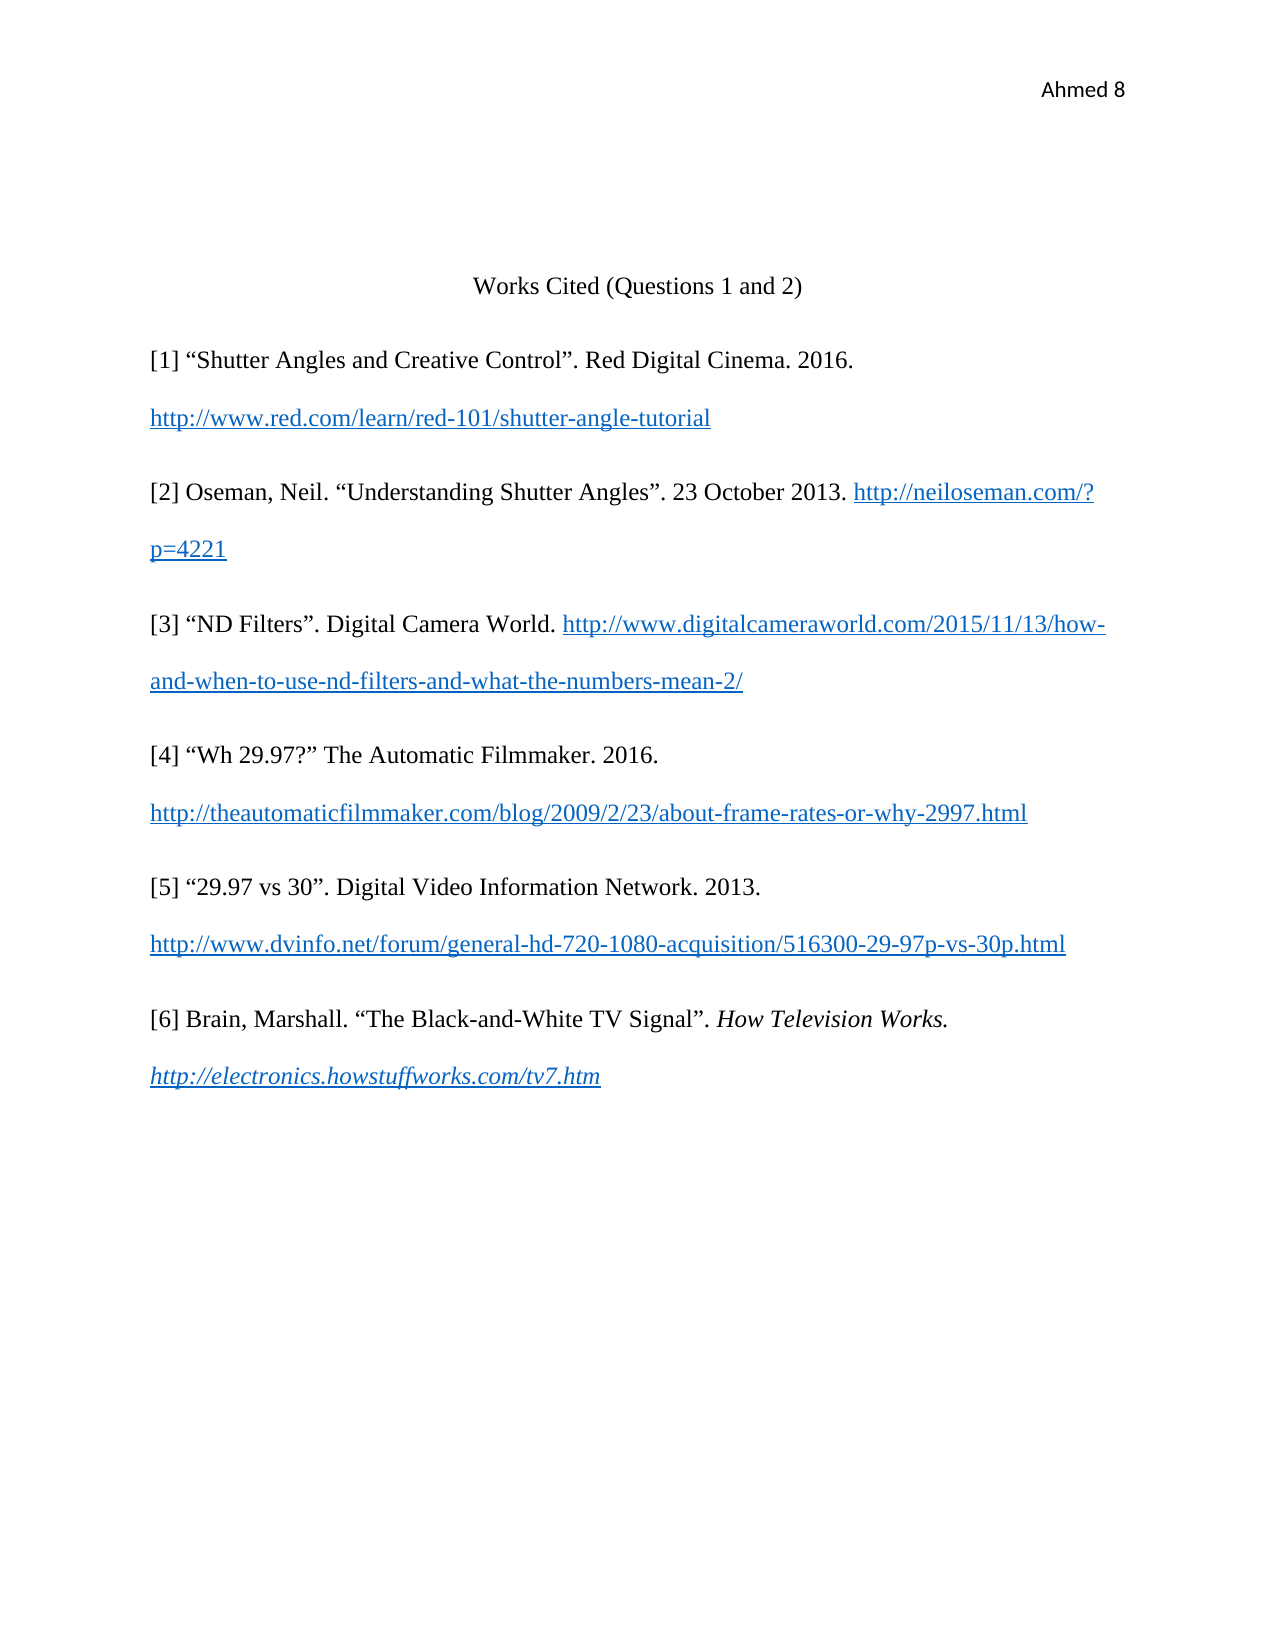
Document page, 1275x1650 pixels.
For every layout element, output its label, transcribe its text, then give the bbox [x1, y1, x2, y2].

text [5] “29.97 vs 30”. Digital Video Information Network. 2013. http://www.dvinfo.net/forum/general-hd-720-1080-acquisition/516300-29-97p-vs-30p.html [150, 872, 1125, 958]
text [3] “ND Filters”. Digital Camera World. http://www.digitalcameraworld.com/2015/11/13/how-and-when-to-use-nd-filters-and-what-the-numbers-mean-2/ [150, 609, 1125, 695]
text [2] Oseman, Neil. “Understanding Shutter Angles”. 23 October 2013. http://neiloseman.com/?p=4221 [150, 477, 1125, 563]
text [6] Brain, Marshall. “The Black-and-White TV Signal”. How Television Works. http://electronics.howstuffworks.com/tv7.htm [150, 1004, 1125, 1090]
text Works Cited (Questions 1 and 2) [150, 271, 1125, 300]
text [1] “Shutter Angles and Creative Control”. Red Digital Cinema. 2016. http://www.red.com/learn/red-101/shutter-angle-tutorial [150, 345, 1125, 432]
text [4] “Wh 29.97?” The Automatic Filmmaker. 2016. http://theautomaticfilmmaker.com/blog/2009/2/23/about-frame-rates-or-why-2997.html [150, 740, 1125, 827]
